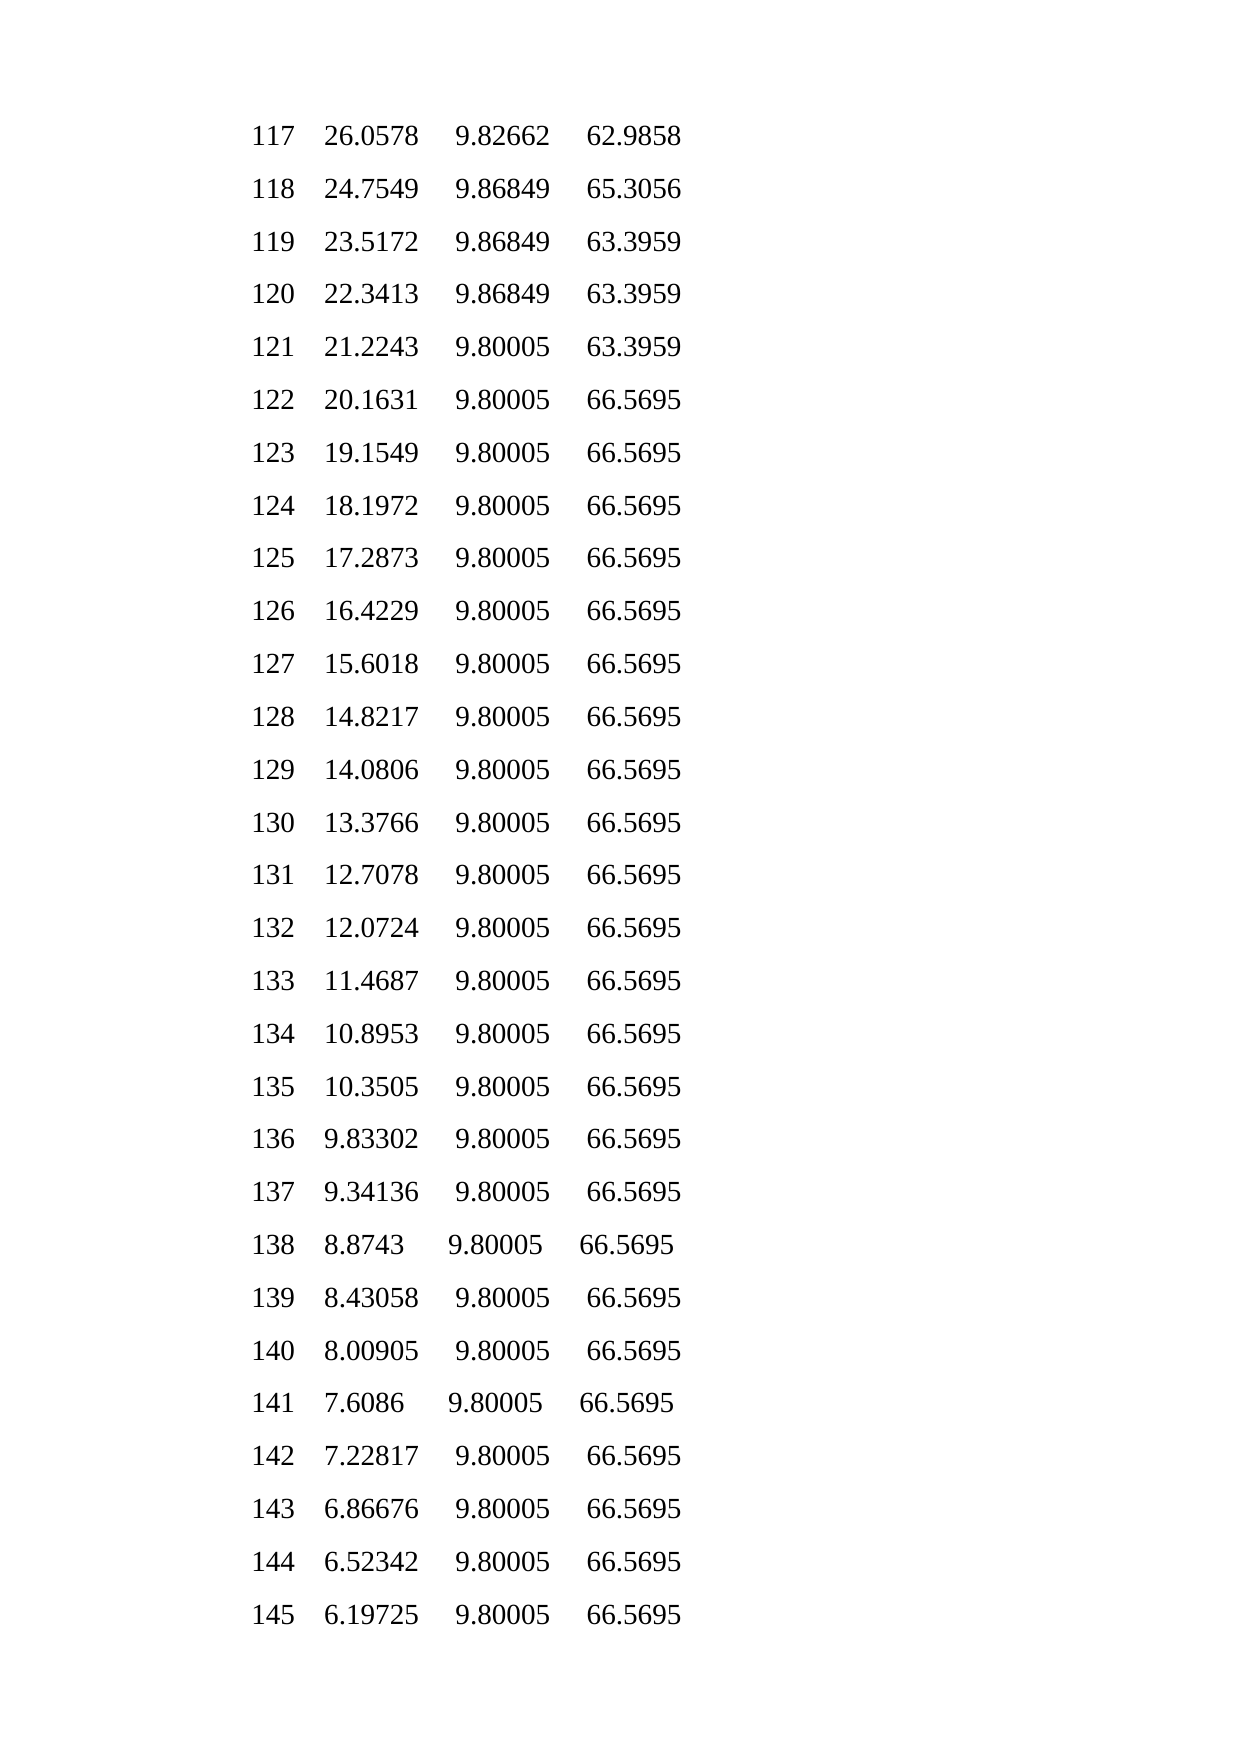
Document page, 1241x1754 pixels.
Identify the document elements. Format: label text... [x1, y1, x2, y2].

text 128 14.8217 9.80005 66.5695 [177, 699, 1181, 733]
text 140 8.00905 9.80005 66.5695 [177, 1333, 1181, 1366]
text 139 8.43058 9.80005 66.5695 [177, 1280, 1181, 1313]
text 135 10.3505 9.80005 66.5695 [177, 1069, 1181, 1102]
text 143 6.86676 9.80005 66.5695 [177, 1491, 1181, 1525]
text 141 7.6086 9.80005 66.5695 [177, 1386, 1181, 1419]
text 122 20.1631 9.80005 66.5695 [177, 382, 1181, 416]
text 144 6.52342 9.80005 66.5695 [177, 1544, 1181, 1578]
text 130 13.3766 9.80005 66.5695 [177, 805, 1181, 838]
text 138 8.8743 9.80005 66.5695 [177, 1227, 1181, 1261]
text 118 24.7549 9.86849 65.3056 [177, 171, 1181, 204]
text 131 12.7078 9.80005 66.5695 [177, 857, 1181, 891]
text 117 26.0578 9.82662 62.9858 [177, 118, 1181, 152]
text 120 22.3413 9.86849 63.3959 [177, 277, 1181, 310]
text 137 9.34136 9.80005 66.5695 [177, 1174, 1181, 1208]
text 123 19.1549 9.80005 66.5695 [177, 435, 1181, 468]
text 121 21.2243 9.80005 63.3959 [177, 329, 1181, 363]
text 136 9.83302 9.80005 66.5695 [177, 1122, 1181, 1155]
text 124 18.1972 9.80005 66.5695 [177, 488, 1181, 521]
text 142 7.22817 9.80005 66.5695 [177, 1438, 1181, 1472]
text 126 16.4229 9.80005 66.5695 [177, 593, 1181, 627]
text 132 12.0724 9.80005 66.5695 [177, 910, 1181, 944]
text 145 6.19725 9.80005 66.5695 [177, 1597, 1181, 1630]
text 134 10.8953 9.80005 66.5695 [177, 1016, 1181, 1049]
text 129 14.0806 9.80005 66.5695 [177, 752, 1181, 785]
text 127 15.6018 9.80005 66.5695 [177, 646, 1181, 680]
text 125 17.2873 9.80005 66.5695 [177, 541, 1181, 574]
text 119 23.5172 9.86849 63.3959 [177, 224, 1181, 257]
text 133 11.4687 9.80005 66.5695 [177, 963, 1181, 997]
